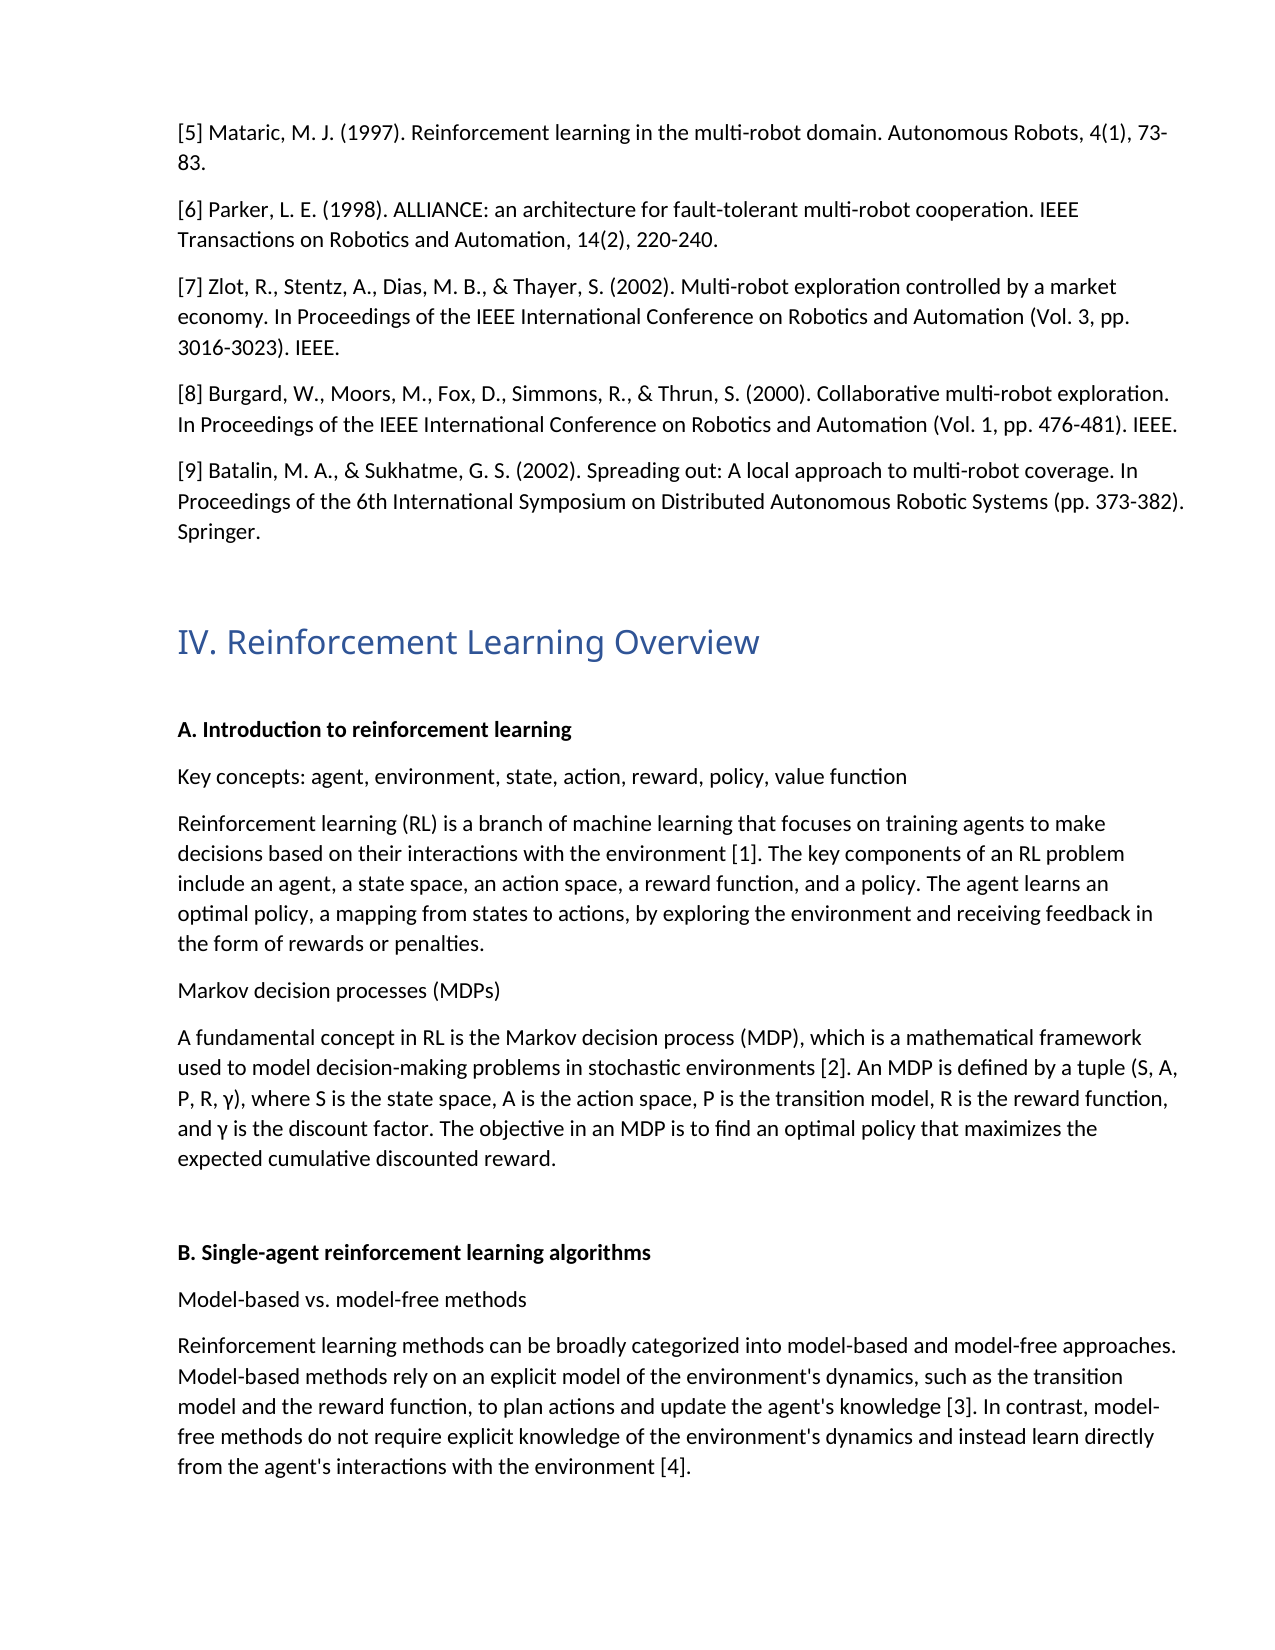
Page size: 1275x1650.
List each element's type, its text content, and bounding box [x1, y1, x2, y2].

text Reinforcement learning methods can be broadly categorized into model-based and model-free approaches. Model-based methods rely on an explicit model of the environment's dynamics, such as the transition model and the reward function, to plan actions and update the agent's knowledge [3]. In contrast, model-free methods do not require explicit knowledge of the environment's dynamics and instead learn directly from the agent's interactions with the environment [4]. [177, 1332, 1186, 1481]
text Key concepts: agent, environment, state, action, reward, policy, value function [177, 762, 1186, 790]
text A. Introduction to reinforcement learning [177, 715, 1186, 743]
text [6] Parker, L. E. (1998). ALLIANCE: an architecture for fault-tolerant multi-robot cooperation. IEEE Transactions on Robotics and Automation, 14(2), 220-240. [177, 195, 1186, 253]
text Model-based vs. model-free methods [177, 1285, 1186, 1313]
text [9] Batalin, M. A., & Sukhatme, G. S. (2002). Spreading out: A local approach to multi-robot coverage. In Proceedings of the 6th International Symposium on Distributed Autonomous Robotic Systems (pp. 373-382). Springer. [177, 457, 1186, 545]
text [5] Mataric, M. J. (1997). Reinforcement learning in the multi-robot domain. Autonomous Robots, 4(1), 73-83. [177, 118, 1186, 176]
text A fundamental concept in RL is the Markov decision process (MDP), which is a mathematical framework used to model decision-making problems in stochastic environments [2]. An MDP is defined by a tuple (S, A, P, R, γ), where S is the state space, A is the action space, P is the transition model, R is the reward function, and γ is the discount factor. The objective in an MDP is to find an optimal policy that maximizes the expected cumulative discounted reward. [177, 1023, 1186, 1172]
text Reinforcement learning (RL) is a branch of machine learning that focuses on training agents to make decisions based on their interactions with the environment [1]. The key components of an RL problem include an agent, a state space, an action space, a reward function, and a policy. The agent learns an optimal policy, a mapping from states to actions, by exploring the environment and receiving feedback in the form of rewards or penalties. [177, 809, 1186, 958]
text [8] Burgard, W., Moors, M., Fox, D., Simmons, R., & Thrun, S. (2000). Collaborative multi-robot exploration. In Proceedings of the IEEE International Conference on Robotics and Automation (Vol. 1, pp. 476-481). IEEE. [177, 379, 1186, 438]
subtitle IV. Reinforcement Learning Overview [177, 619, 1186, 664]
text Markov decision processes (MDPs) [177, 976, 1186, 1004]
text B. Single-agent reinforcement learning algorithms [177, 1238, 1186, 1266]
